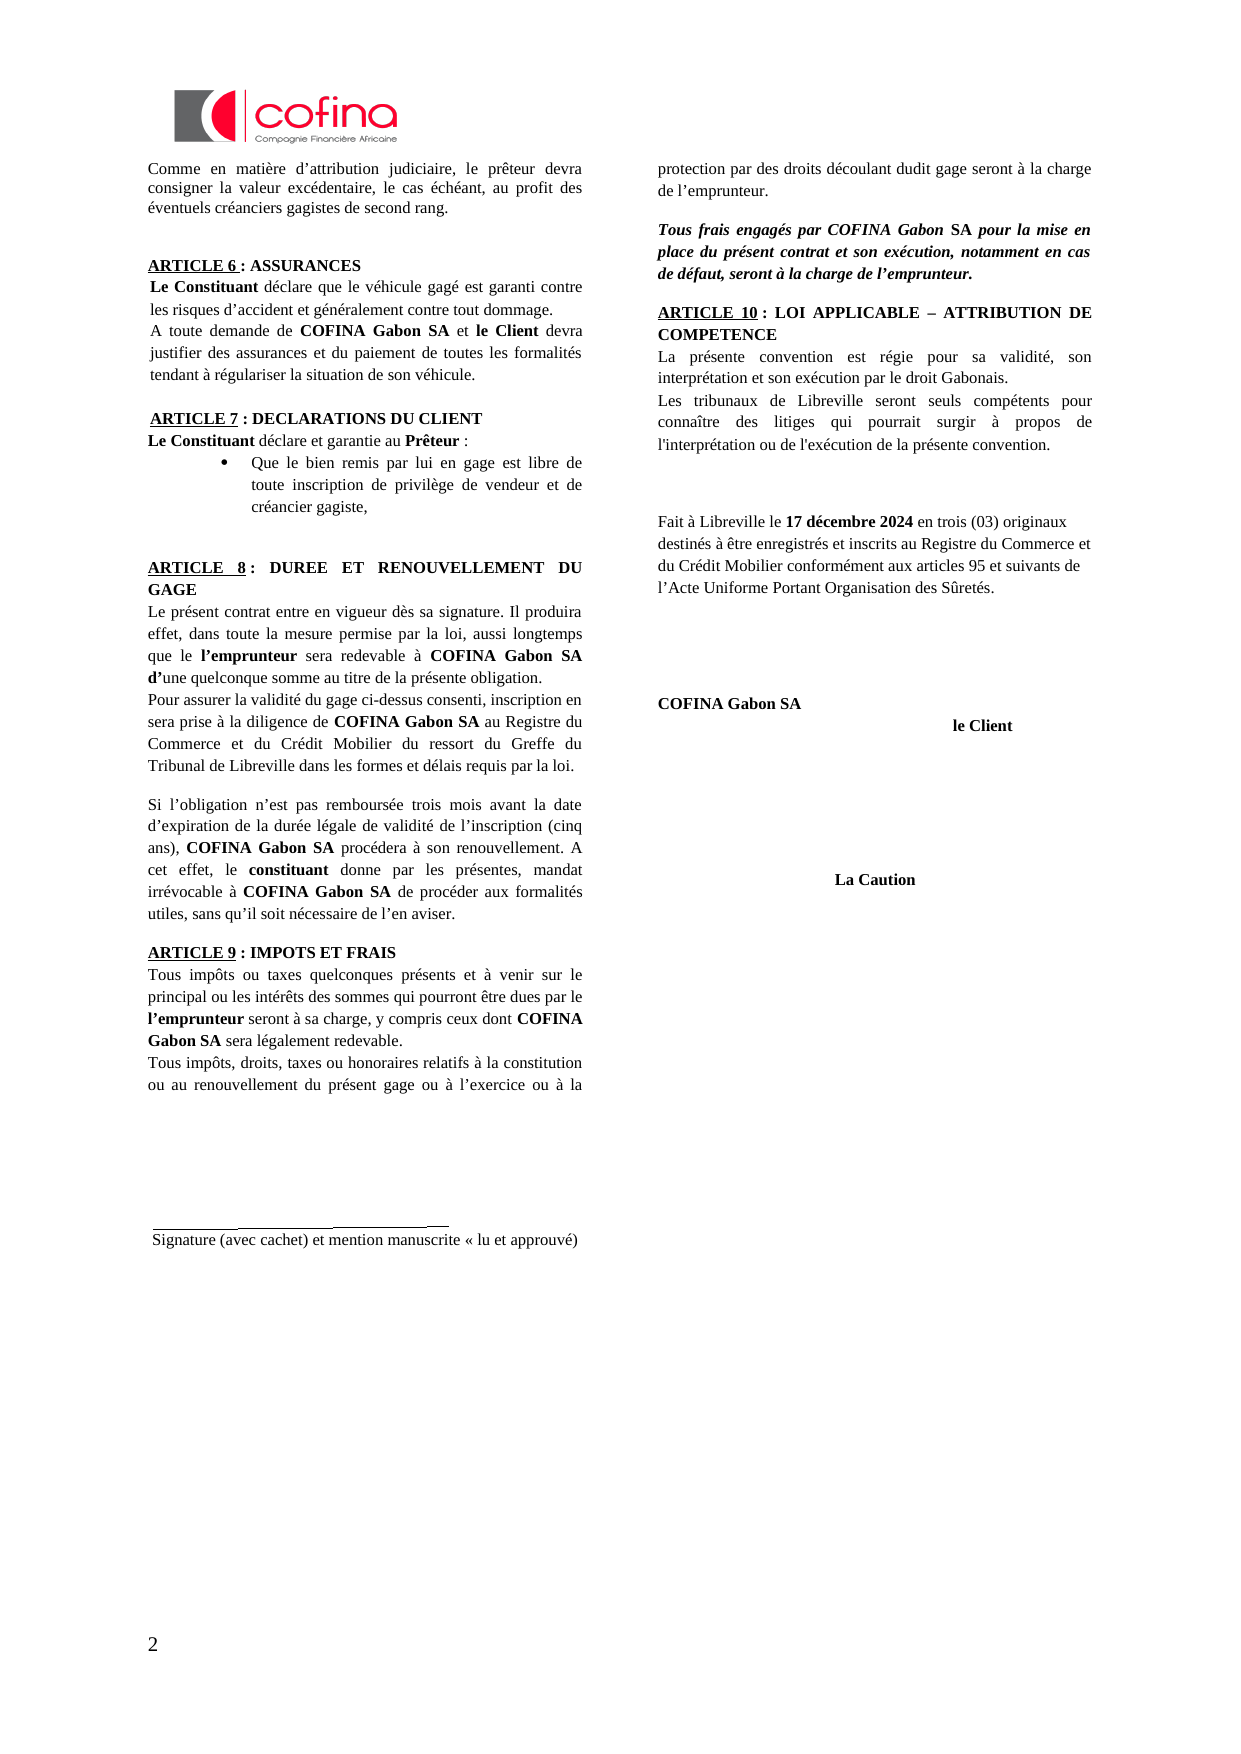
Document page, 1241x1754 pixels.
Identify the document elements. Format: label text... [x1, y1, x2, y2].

text Les tribunaux de Libreville seront seuls compétents pour connaître des litiges qui pourrait surgir à propos de l'interprétation ou de l'exécution de la présente convention. [658, 390, 1093, 453]
text La présente convention est régie pour sa validité, son interprétation et son exécution par le droit Gabonais. [658, 346, 1092, 387]
text Le Constituant déclare et garantie au Prêteur : [148, 431, 583, 450]
text Le présent contrat entre en vigueur dès sa signature. Il produira effet, dans toute la mesure permise par la loi, aussi longtemps que le l’emprunteur sera redevable à COFINA Gabon SA d’une quelconque somme au titre de la présente obligation. [148, 602, 583, 687]
text Tous impôts, droits, taxes ou honoraires relatifs à la constitution ou au renouvellement du présent gage ou à l’exercice ou à la protection par des droits découlant dudit gage seront à la charge de l’emprunteur. [148, 1053, 583, 1094]
text ARTICLE 6 : ASSURANCES [148, 255, 583, 274]
text Le Constituant déclare que le véhicule gagé est garanti contre les risques d’accident et généralement contre tout dommage. [150, 277, 583, 318]
picture [147, 73, 423, 160]
text ARTICLE 10 : LOI APPLICABLE – ATTRIBUTION DE COMPETENCE [658, 302, 1093, 343]
text ARTICLE 7 : DECLARATIONS DU CLIENT [150, 409, 583, 428]
list Que le bien remis par lui en gage est libre de toute inscription de privilège de vendeur et de créancier gagiste, [221, 453, 583, 516]
text La Caution [658, 870, 1093, 889]
text ARTICLE 8 : DUREE ET RENOUVELLEMENT DU GAGE [148, 558, 583, 599]
text Fait à Libreville le 17 décembre 2024 en trois (03) originaux destinés à être enregistrés et inscrits au Registre du Commerce et du Crédit Mobilier conformément aux articles 95 et suivants de l’Acte Uniforme Portant Organisation des Sûretés. [658, 512, 1092, 597]
text Tous impôts, droits, taxes ou honoraires relatifs à la constitution ou au renouvellement du présent gage ou à l’exercice ou à la protection par des droits découlant dudit gage seront à la charge de l’emprunteur. [658, 159, 1093, 200]
text Pour assurer la validité du gage ci-dessus consenti, inscription en sera prise à la diligence de COFINA Gabon SA au Registre du Commerce et du Crédit Mobilier du ressort du Greffe du Tribunal de Libreville dans les formes et délais requis par la loi. [148, 690, 583, 775]
text Comme en matière d’attribution judiciaire, le prêteur devra consigner la valeur excédentaire, le cas échéant, au profit des éventuels créanciers gagistes de second rang. [148, 159, 583, 217]
text ARTICLE 9 : IMPOTS ET FRAIS [148, 943, 582, 962]
text A toute demande de COFINA Gabon SA et le Client devra justifier des assurances et du paiement de toutes les formalités tendant à régulariser la situation de son véhicule. [150, 321, 583, 384]
text Tous frais engagés par COFINA Gabon SA pour la mise en place du présent contrat et son exécution, notamment en cas de défaut, seront à la charge de l’emprunteur. [658, 220, 1093, 283]
text Tous impôts ou taxes quelconques présents et à venir sur le principal ou les intérêts des sommes qui pourront être dues par le l’emprunteur seront à sa charge, y compris ceux dont COFINA Gabon SA sera légalement redevable. [148, 965, 583, 1050]
text Si l’obligation n’est pas remboursée trois mois avant la date d’expiration de la durée légale de validité de l’inscription (cinq ans), COFINA Gabon SA procédera à son renouvellement. A cet effet, le constituant donne par les présentes, mandat irrévocable à COFINA Gabon SA de procéder aux formalités utiles, sans qu’il soit nécessaire de l’en aviser. [148, 794, 583, 923]
text Signature (avec cachet) et mention manuscrite « lu et approuvé) [148, 1229, 1107, 1248]
text COFINA Gabon SA le Client [658, 693, 1093, 734]
